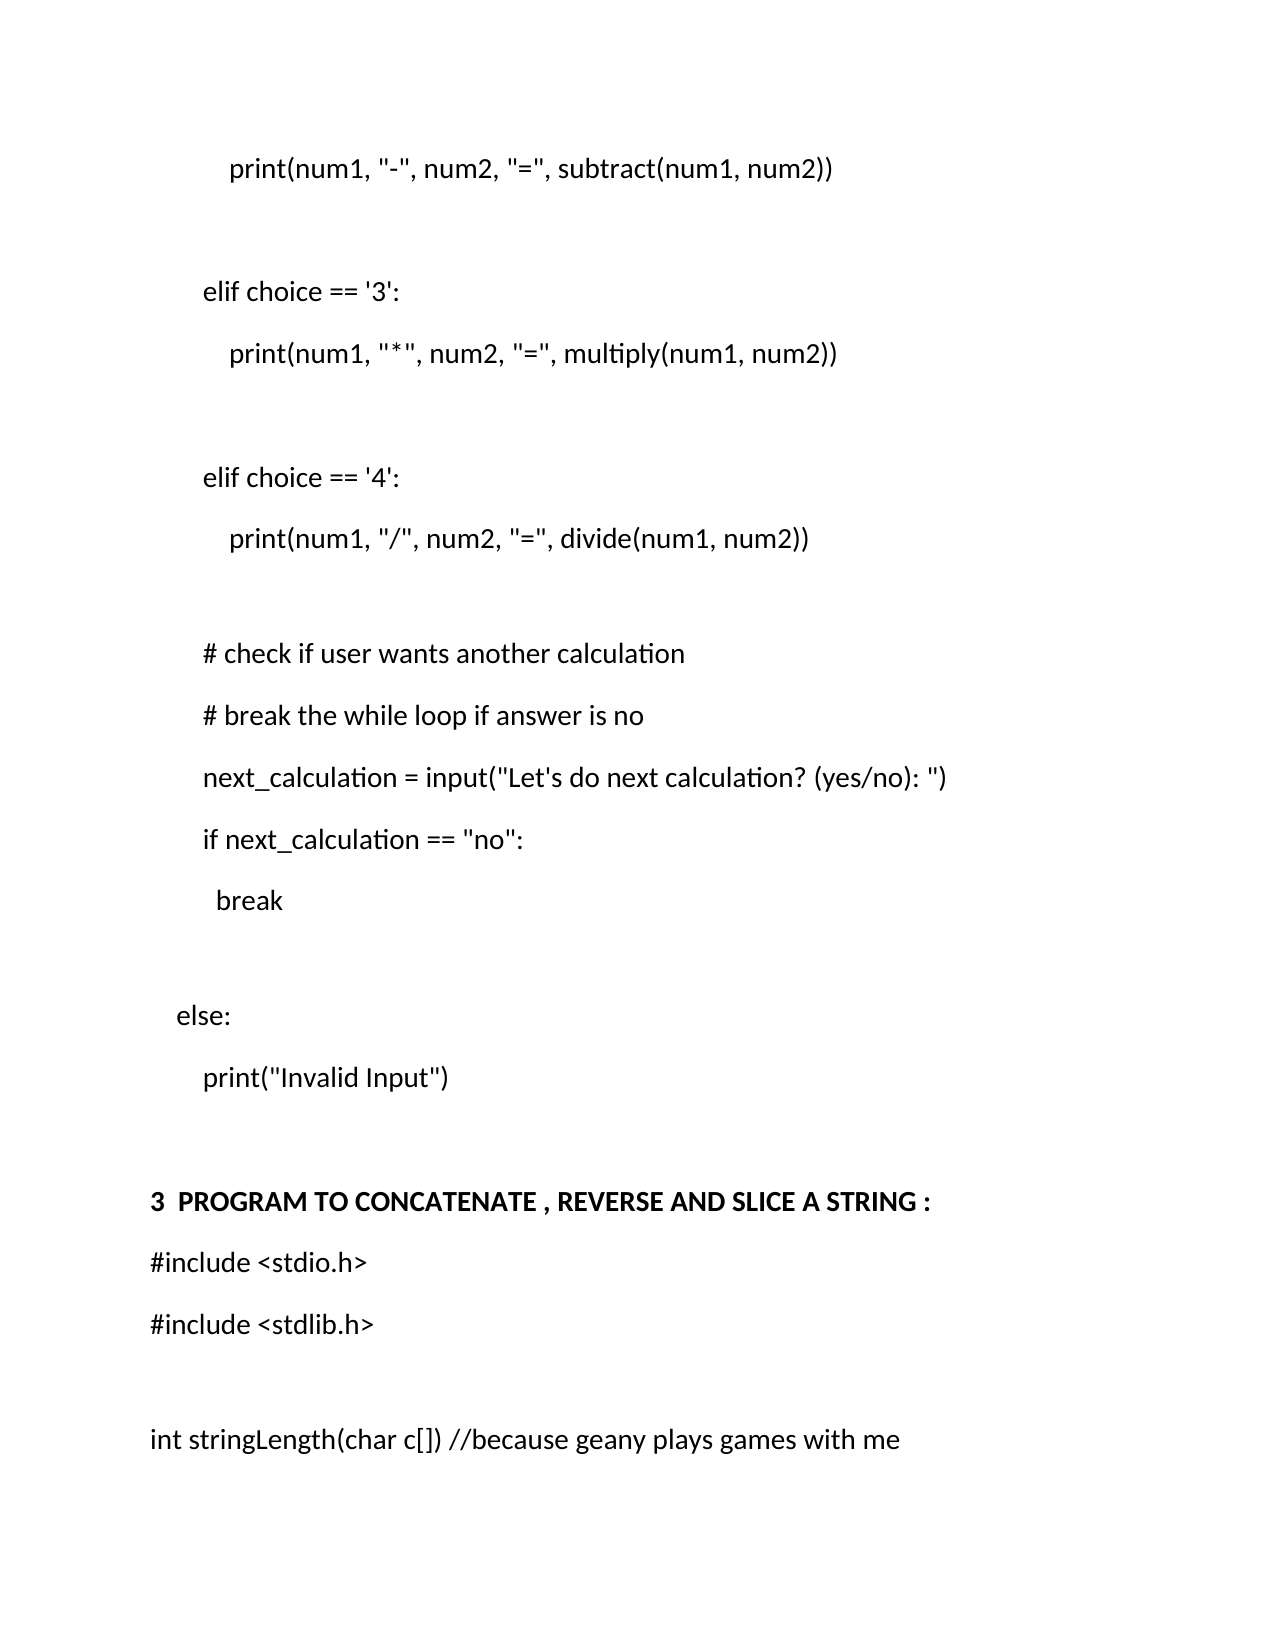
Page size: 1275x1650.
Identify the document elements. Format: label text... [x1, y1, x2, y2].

text int stringLength(char c[]) //because geany plays games with me [150, 1421, 1125, 1457]
text print(num1, "-", num2, "=", subtract(num1, num2)) [150, 150, 1125, 186]
text 3 PROGRAM TO CONCATENATE , REVERSE AND SLICE A STRING : [150, 1183, 1125, 1218]
text # break the while loop if answer is no [150, 697, 1125, 733]
text elif choice == '4': [150, 459, 1125, 494]
text elif choice == '3': [150, 273, 1125, 309]
text #include <stdio.h> [150, 1244, 1125, 1280]
text else: [150, 997, 1125, 1033]
text if next_calculation == "no": [150, 821, 1125, 856]
text break [150, 882, 1125, 918]
text print(num1, "/", num2, "=", divide(num1, num2)) [150, 521, 1125, 556]
text #include <stdlib.h> [150, 1306, 1125, 1342]
text next_calculation = input("Let's do next calculation? (yes/no): ") [150, 759, 1125, 794]
text print("Invalid Input") [150, 1059, 1125, 1095]
text print(num1, "*", num2, "=", multiply(num1, num2)) [150, 335, 1125, 371]
text # check if user wants another calculation [150, 635, 1125, 671]
